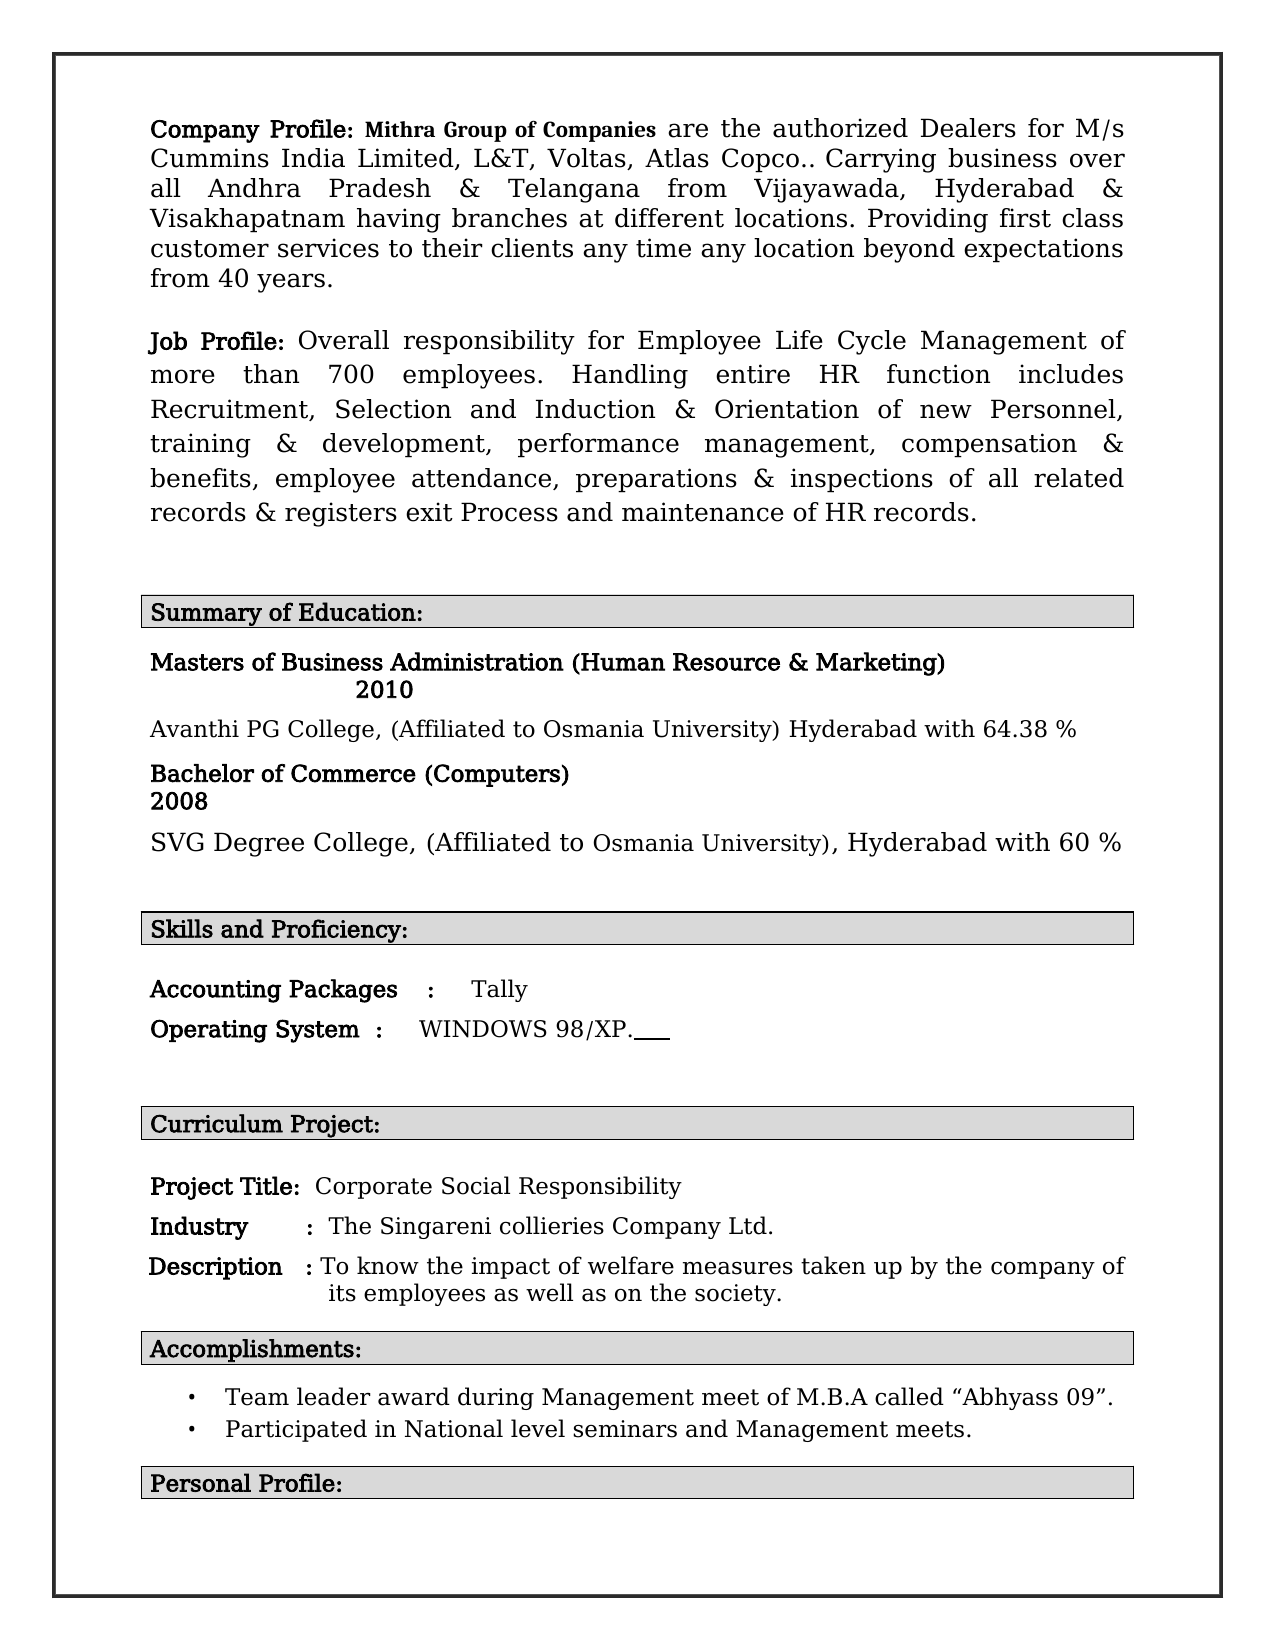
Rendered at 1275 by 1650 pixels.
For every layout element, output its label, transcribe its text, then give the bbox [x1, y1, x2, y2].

list Team leader award during Management meet of M.B.A called “Abhyass . [187, 1381, 1125, 1413]
text Avanthi PG College, (Affiliated to Osmania University) Hyderabad with 64.38 % [150, 715, 1125, 742]
text Job Profile: Overall responsibility for Employee Life Cycle Management of more than 700 employees. Handling entire HR function includes Recruitment, Selection and Induction & Orientation of new Personnel, training & development, performance management, compensation & benefits, employee attendance, preparations & inspections of all related records & registers exit Process and maintenance of HR records. [150, 324, 1125, 527]
text Personal Profile: [142, 1467, 1133, 1498]
text Project Title: Corporate Social Responsibility [150, 1172, 1125, 1199]
text Operating System : WINDOWS 98/XP. [150, 1014, 1125, 1042]
text Accomplishments: [142, 1332, 1133, 1364]
text Curriculum Project: [142, 1107, 1133, 1139]
text Bachelor of Commerce (Computers) 2008 [150, 759, 1125, 814]
text Description : To know the impact of welfare measures taken up by the company of its employees as well as on the society. [141, 1252, 1125, 1307]
text Industry : The Singareni collieries Company Ltd. [150, 1212, 1125, 1239]
text Masters of Business Administration (Human Resource & Marketing) 2010 [150, 647, 1125, 702]
text Accounting Packages : Tally [150, 974, 1125, 1002]
text Summary of Education: [142, 596, 1133, 627]
list Participated in National level seminars and Management meets. [187, 1413, 1125, 1444]
text Skills and Proficiency: [142, 913, 1133, 944]
text SVG Degree College, (Affiliated to Osmania University), Hyderabad with 60 % [150, 826, 1125, 856]
text Company Profile: Mithra Group of Companies are the authorized Dealers for M/s Cummins India Limited, L&T, Voltas, Atlas Copco.. Carrying business over all Andhra Pradesh & Telangana from Vijayawada, Hyderabad & Visakhapatnam having branches at different locations. Providing first class customer services to their clients any time any location beyond expectations from 40 years. [150, 112, 1125, 293]
